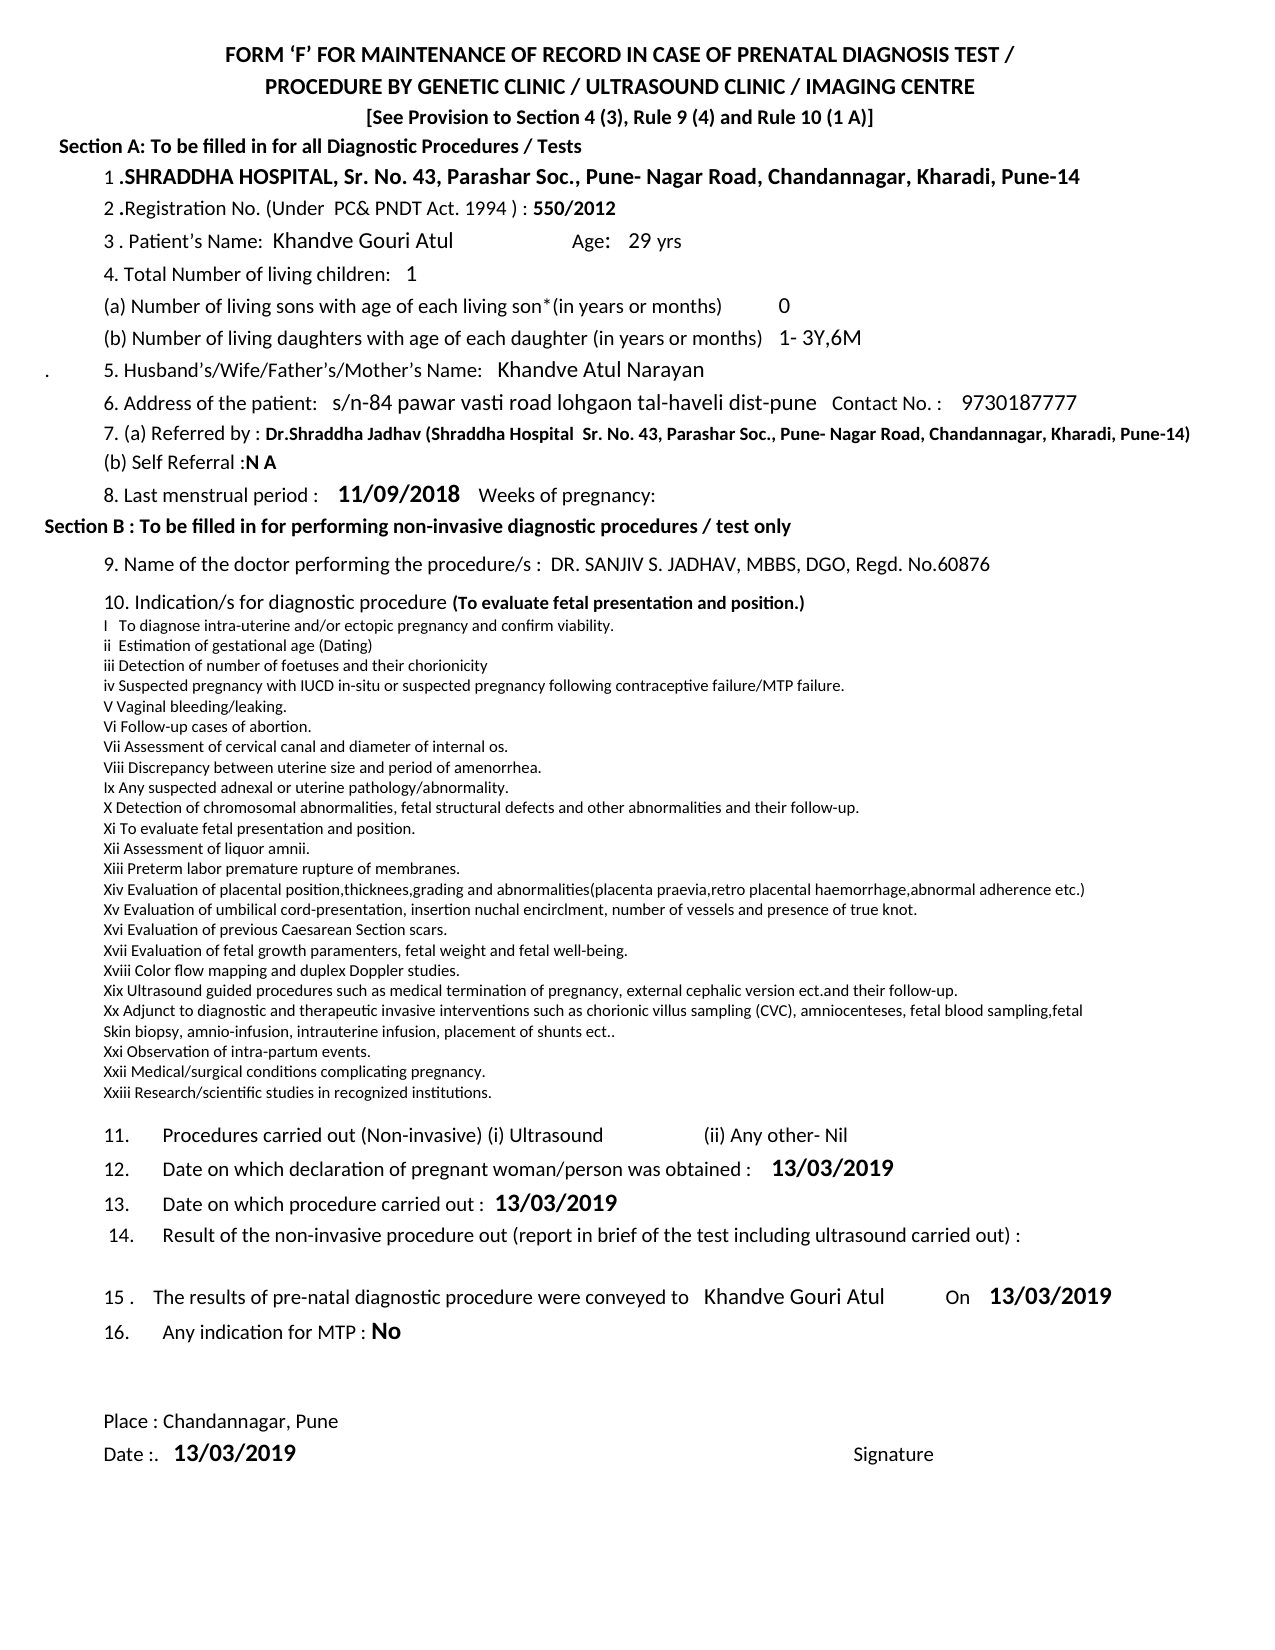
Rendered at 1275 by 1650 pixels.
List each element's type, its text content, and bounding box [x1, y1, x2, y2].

text 14. Result of the non-invasive procedure out (report in brief of the test including ultrasound carried out) : [103, 1222, 1226, 1247]
text FORM ‘F’ FOR MAINTENANCE OF RECORD IN CASE OF PRENATAL DIAGNOSIS TEST / [44, 40, 1196, 68]
text (b) Number of living daughters with age of each daughter (in years or months) [44, 323, 1255, 351]
text Vii Assessment of cervical canal and diameter of internal os. [0, 737, 1196, 757]
text ii Estimation of gestational age (Dating) [0, 635, 1196, 655]
text Xxi Observation of intra-partum events. [103, 1041, 1275, 1062]
text 6. Address of the patient: Contact No. : [103, 388, 1255, 416]
text Xviii Color flow mapping and duplex Doppler studies. [0, 960, 1275, 980]
text Xvi Evaluation of previous Caesarean Section scars. [0, 919, 1275, 940]
text (a) Number of living sons with age of each living son*(in years or months) [44, 291, 1255, 319]
text 4. Total Number of living children: [44, 259, 1196, 287]
text PROCEDURE BY GENETIC CLINIC / ULTRASOUND CLINIC / IMAGING CENTRE [44, 72, 1196, 100]
text 1 .SHRADDHA HOSPITAL, Sr. No. 43, Parashar Soc., Pune- Nagar Road, Chandannagar, Kharadi, Pune-14 [44, 162, 1196, 191]
text Xx Adjunct to diagnostic and therapeutic invasive interventions such as chorionic villus sampling (CVC), amniocenteses, fetal blood sampling,fetal [0, 1001, 1275, 1021]
text iv Suspected pregnancy with IUCD in-situ or suspected pregnancy following contraceptive failure/MTP failure. [0, 676, 1196, 696]
text X Detection of chromosomal abnormalities, fetal structural defects and other abnormalities and their follow-up. [0, 798, 1196, 818]
text Xi To evaluate fetal presentation and position. [0, 818, 1196, 838]
text Xiii Preterm labor premature rupture of membranes. [0, 858, 1196, 879]
text 12. Date on which declaration of pregnant woman/person was obtained : [0, 1152, 1275, 1182]
text Vi Follow-up cases of abortion. [0, 716, 1196, 737]
text (b) Self Referral :N A [44, 449, 1255, 474]
text 16. Any indication for MTP : No [0, 1315, 1275, 1346]
text I To diagnose intra-uterine and/or ectopic pregnancy and confirm viability. [75, 615, 1255, 635]
text 9. Name of the doctor performing the procedure/s : DR. SANJIV S. JADHAV, MBBS, DGO, Regd. No.60876 [0, 551, 1255, 577]
text Xiv Evaluation of placental position,thicknees,grading and abnormalities(placenta praevia,retro placental haemorrhage,abnormal adherence etc.) [0, 879, 1275, 899]
text 8. Last menstrual period : Weeks of pregnancy: [44, 478, 1255, 509]
text Xii Assessment of liquor amnii. [0, 838, 1196, 858]
text Xv Evaluation of umbilical cord-presentation, insertion nuchal encirclment, number of vessels and presence of true knot. [0, 899, 1275, 919]
text Xxii Medical/surgical conditions complicating pregnancy. [0, 1062, 1275, 1082]
text Place : Chandannagar, Pune [0, 1408, 1275, 1434]
text 3 . Patient’s Name: Age: yrs [44, 224, 1166, 254]
text Ix Any suspected adnexal or uterine pathology/abnormality. [0, 777, 1196, 798]
text . 5. Husband’s/Wife/Father’s/Mother’s Name: [44, 355, 1255, 383]
text Skin biopsy, amnio-infusion, intrauterine infusion, placement of shunts ect.. [0, 1021, 1275, 1041]
text Viii Discrepancy between uterine size and period of amenorrhea. [0, 757, 1196, 777]
text iii Detection of number of foetuses and their chorionicity [0, 655, 1196, 676]
text Date :. Signature [0, 1438, 1275, 1468]
text 10. Indication/s for diagnostic procedure (To evaluate fetal presentation and position.) [75, 589, 1255, 615]
text [See Provision to Section 4 (3), Rule 9 (4) and Rule 10 (1 A)] [44, 104, 1196, 129]
text Xxiii Research/scientific studies in recognized institutions. [0, 1082, 1275, 1102]
text 7. (a) Referred by : Dr.Shraddha Jadhav (Shraddha Hospital Sr. No. 43, Parashar Soc., Pune- Nagar Road, Chandannagar, Kharadi, Pune-14) [44, 420, 1255, 445]
text 15 . The results of pre-natal diagnostic procedure were conveyed to On [0, 1280, 1275, 1311]
text Section B : To be filled in for performing non-invasive diagnostic procedures / test only [44, 513, 1255, 538]
text 13. Date on which procedure carried out : [0, 1187, 1275, 1217]
text Xix Ultrasound guided procedures such as medical termination of pregnancy, external cephalic version ect.and their follow-up. [0, 980, 1275, 1001]
text 11. Procedures carried out (Non-invasive) (i) Ultrasound (ii) Any other- Nil [0, 1123, 1275, 1148]
text 2 .Registration No. (Under PC& PNDT Act. 1994 ) : 550/2012 [44, 195, 1196, 220]
text Section A: To be filled in for all Diagnostic Procedures / Tests [44, 133, 1196, 159]
text Xvii Evaluation of fetal growth paramenters, fetal weight and fetal well-being. [0, 940, 1275, 960]
text V Vaginal bleeding/leaking. [0, 696, 1196, 716]
